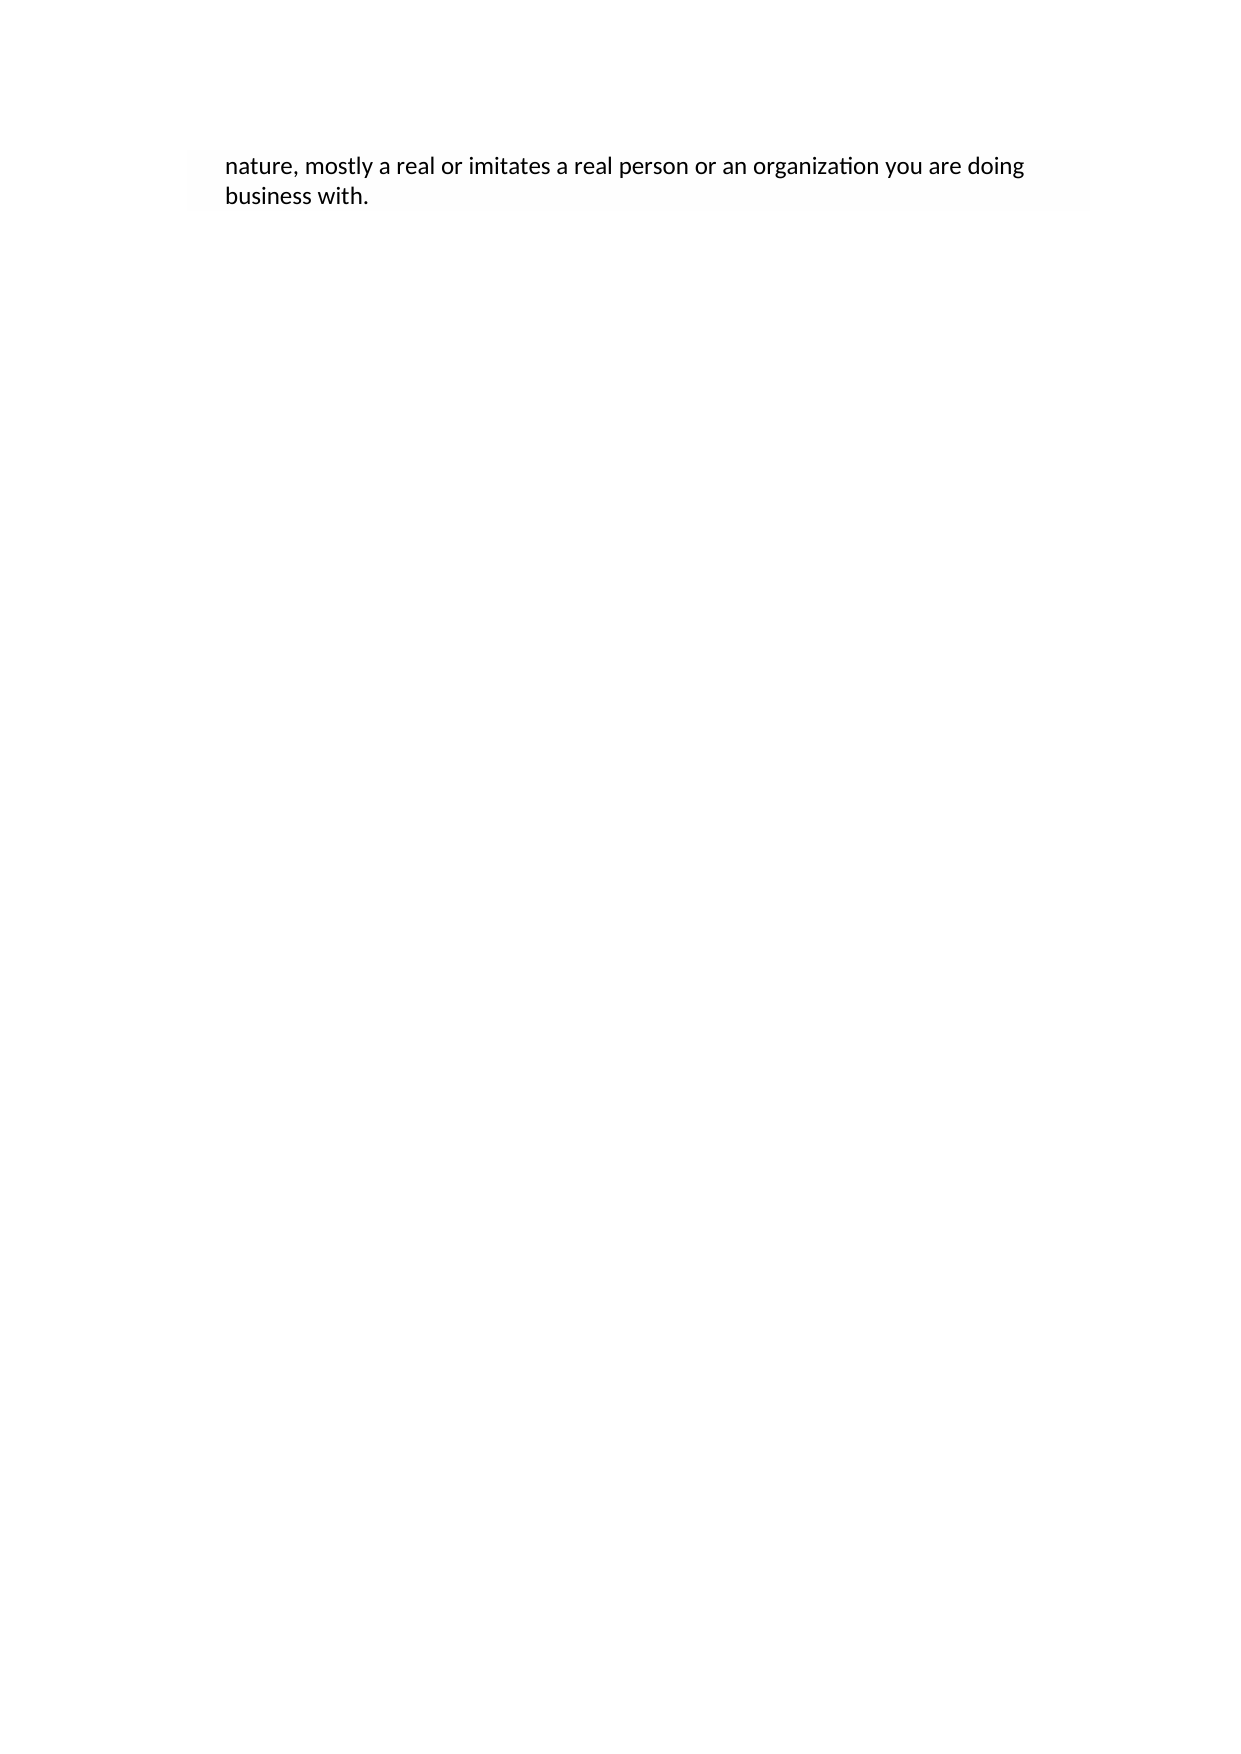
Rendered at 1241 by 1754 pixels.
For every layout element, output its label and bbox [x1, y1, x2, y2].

list [187, 150, 1090, 211]
